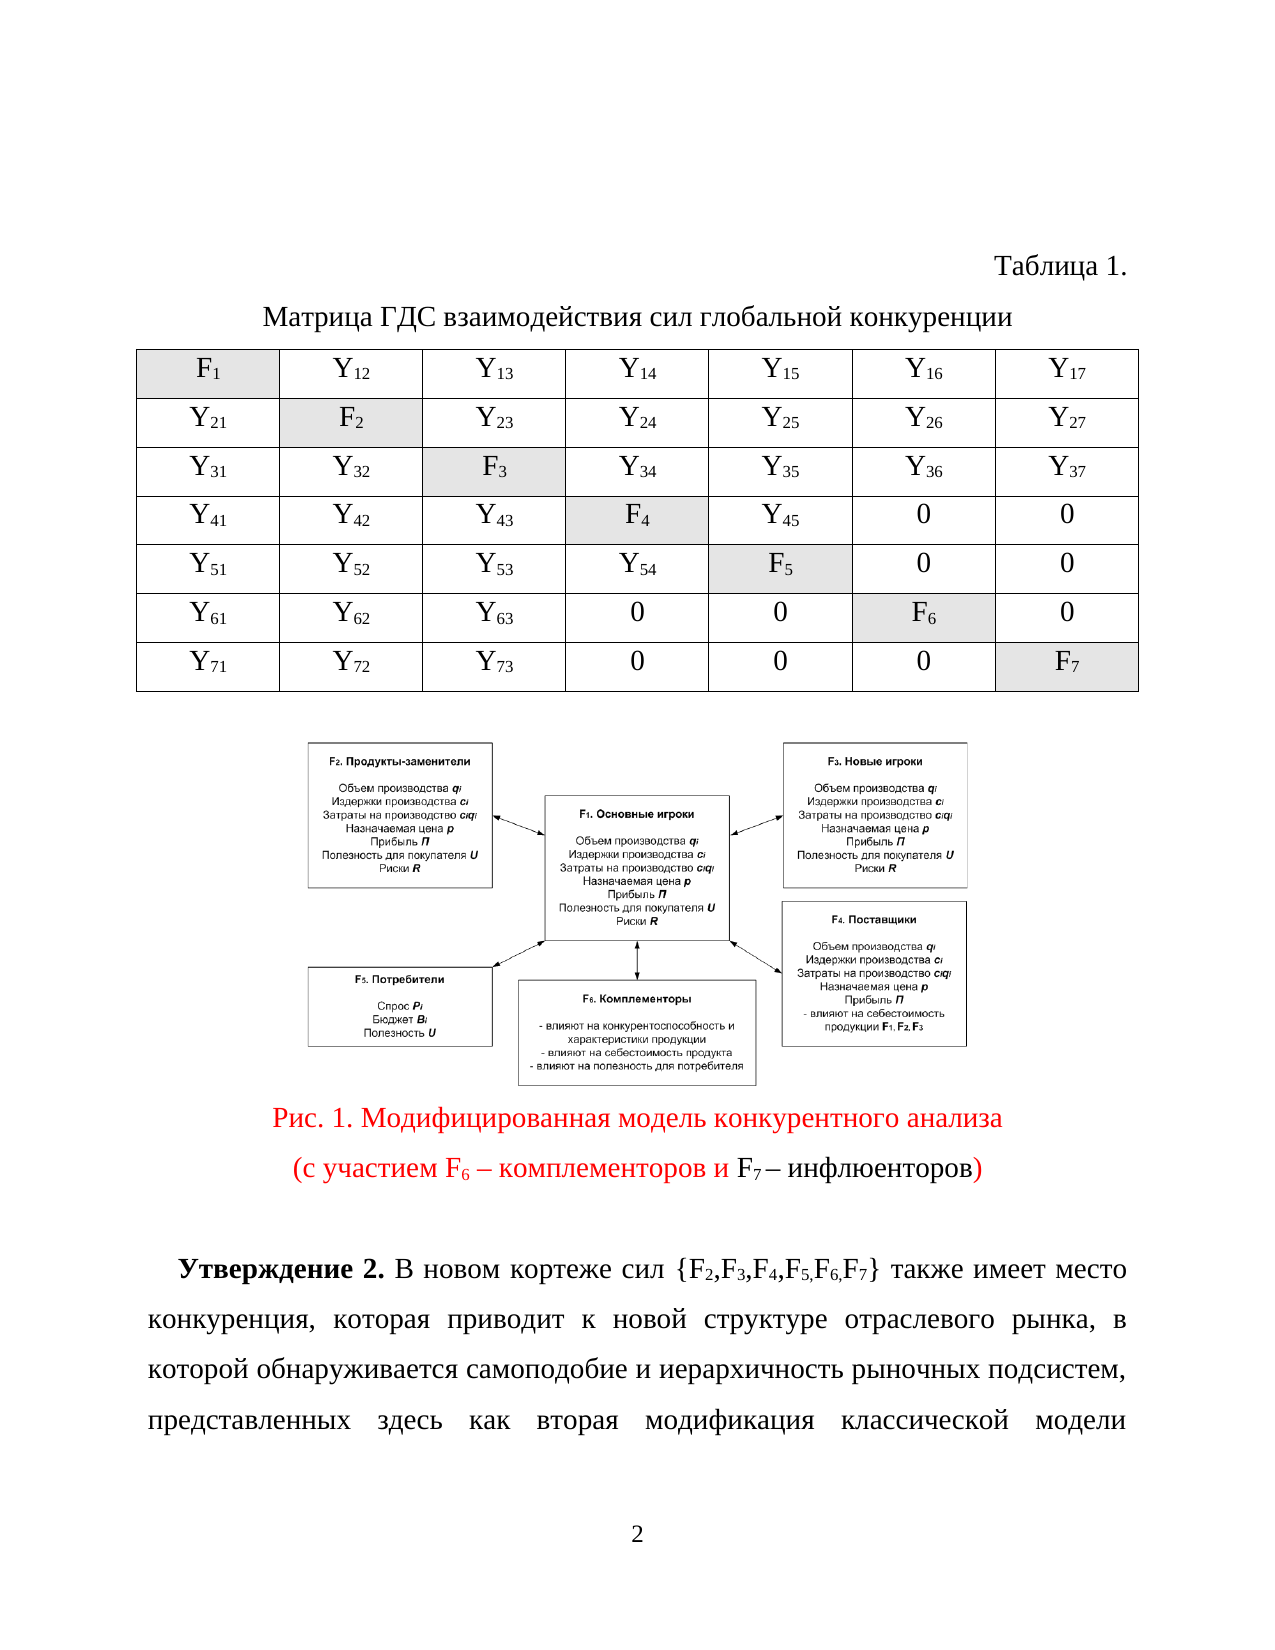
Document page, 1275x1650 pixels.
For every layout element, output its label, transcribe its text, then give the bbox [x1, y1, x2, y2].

table_cell Y37 [996, 448, 1138, 496]
table_header Y15 [709, 350, 852, 398]
table_cell Y34 [566, 448, 708, 496]
table_cell Y21 [137, 399, 279, 447]
table_cell F2 [280, 399, 422, 447]
table_cell F3 [423, 448, 565, 496]
table_cell Y35 [709, 448, 852, 496]
table_header Y14 [566, 350, 708, 398]
table_header Y17 [996, 350, 1138, 398]
table_cell 0 [709, 594, 852, 642]
table_cell Y24 [566, 399, 708, 447]
table_cell Y27 [996, 399, 1138, 447]
table_cell 0 [853, 643, 995, 691]
table_cell Y54 [566, 545, 708, 593]
table_cell 0 [709, 643, 852, 691]
table_cell Y63 [423, 594, 565, 642]
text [148, 1251, 1127, 1435]
table_cell Y41 [137, 497, 279, 544]
table_cell Y42 [280, 497, 422, 544]
table_cell Y32 [280, 448, 422, 496]
table_cell Y31 [137, 448, 279, 496]
table_cell Y51 [137, 545, 279, 593]
table_cell Y53 [423, 545, 565, 593]
table_cell Y62 [280, 594, 422, 642]
table_cell Y72 [280, 643, 422, 691]
text Рис. 1. Модифицированная модель конкурентного анализа [148, 1100, 1127, 1133]
table_cell 0 [996, 594, 1138, 642]
table_header Y16 [853, 350, 995, 398]
table_cell Y26 [853, 399, 995, 447]
table_cell Y25 [709, 399, 852, 447]
table_cell F6 [853, 594, 995, 642]
table_cell 0 [996, 545, 1138, 593]
table_header Y12 [280, 350, 422, 398]
text (с участием F6 – комплементоров и F7 – инфлюенторов) [148, 1150, 1127, 1184]
table_cell Y43 [423, 497, 565, 544]
table_cell Y61 [137, 594, 279, 642]
table_header Y13 [423, 350, 565, 398]
table_cell 0 [996, 497, 1138, 544]
table_cell F4 [566, 497, 708, 544]
table_cell F5 [709, 545, 852, 593]
table_cell 0 [853, 497, 995, 544]
table_cell F7 [996, 643, 1138, 691]
table_header F1 [137, 350, 279, 398]
table_cell Y52 [280, 545, 422, 593]
text Таблица 1. [148, 248, 1127, 282]
table_cell 0 [853, 545, 995, 593]
text Матрица ГДС взаимодействия сил глобальной конкуренции [148, 299, 1127, 332]
table_cell Y71 [137, 643, 279, 691]
table_cell 0 [566, 643, 708, 691]
table_cell 0 [566, 594, 708, 642]
table_cell Y36 [853, 448, 995, 496]
picture [307, 742, 968, 1086]
table_cell Y23 [423, 399, 565, 447]
table_cell Y45 [709, 497, 852, 544]
table_cell Y73 [423, 643, 565, 691]
